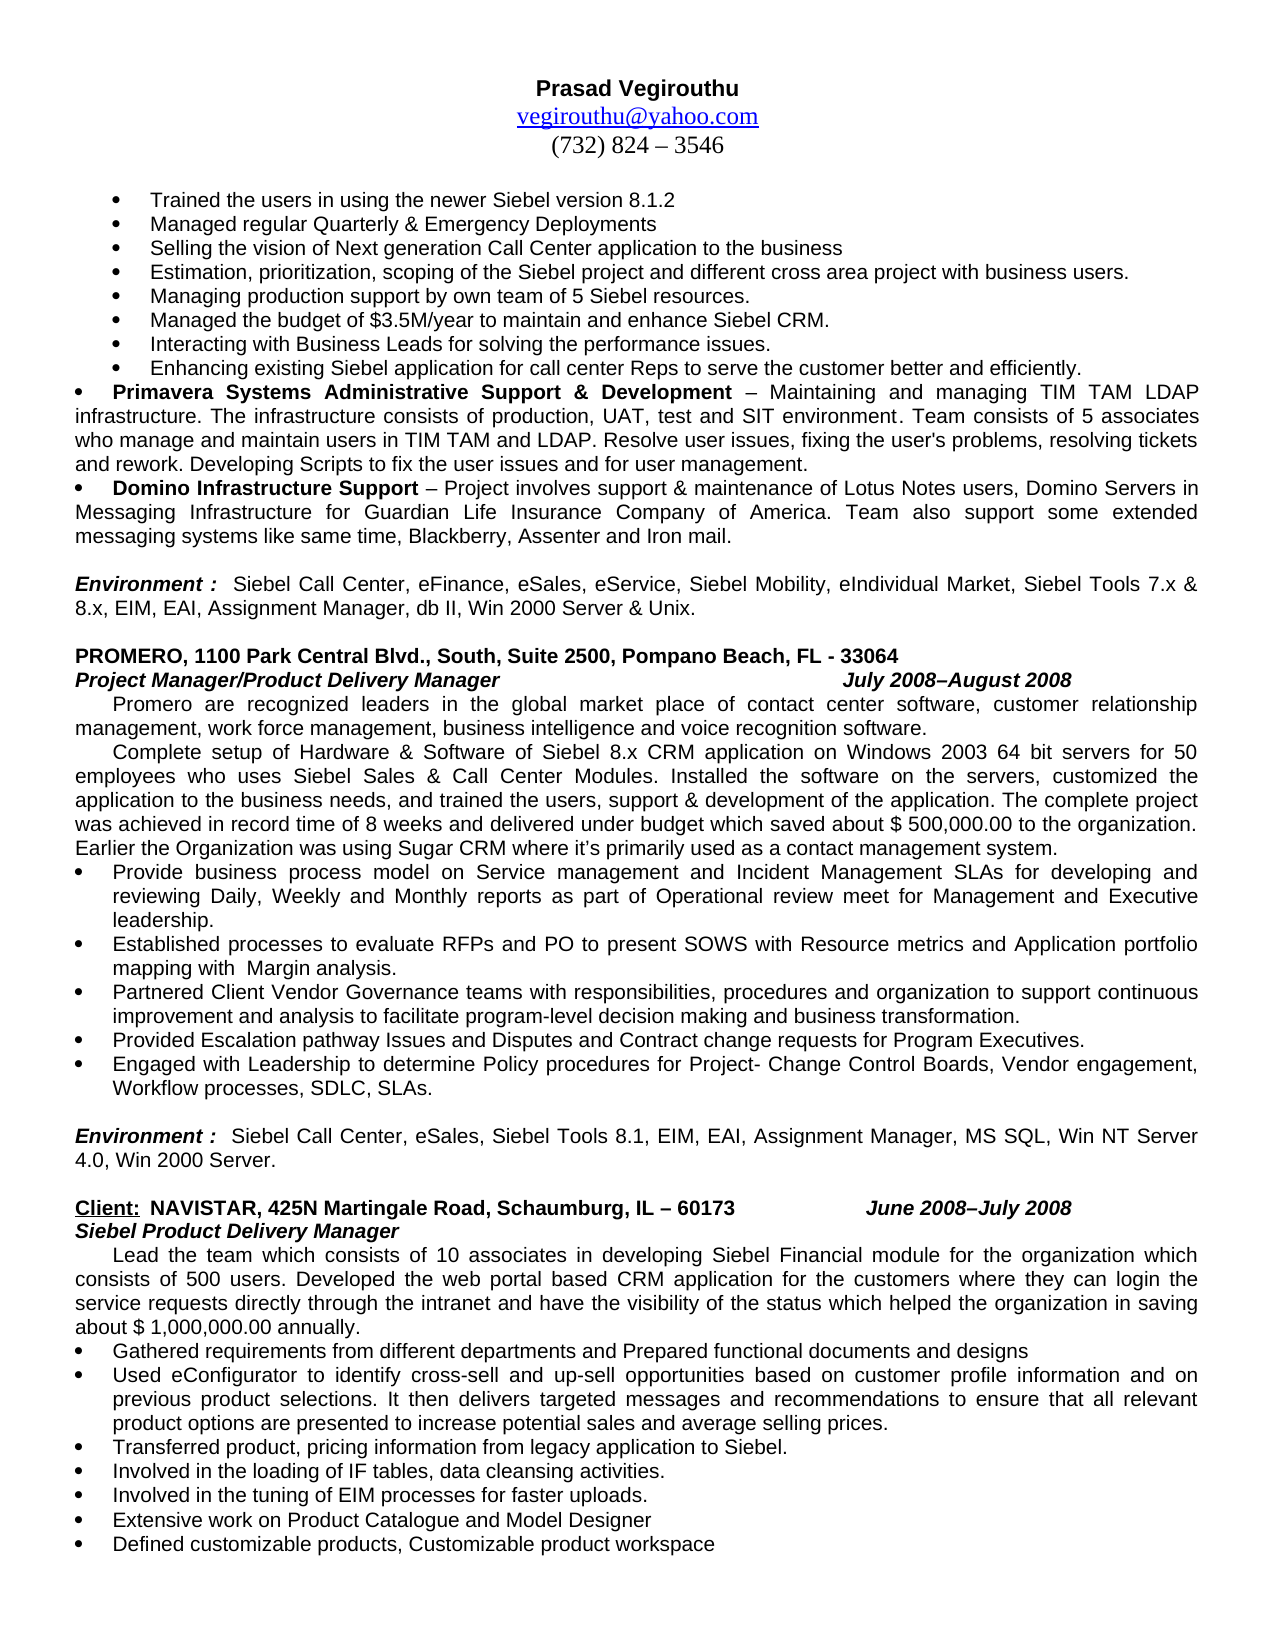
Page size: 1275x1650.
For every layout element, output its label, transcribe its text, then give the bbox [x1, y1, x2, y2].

text Transferred product, pricing information from legacy application to Siebel. [75, 1435, 1200, 1459]
text Complete setup of Hardware & Software of Siebel 8.x CRM application on Windows 2003 64 bit servers for 50 employees who uses Siebel Sales & Call Center Modules. Installed the software on the servers, customized the application to the business needs, and trained the users, support & development of the application. The complete project was achieved in record time of 8 weeks and delivered under budget which saved about $ 500,000.00 to the organization. Earlier the Organization was using Sugar CRM where it’s primarily used as a contact management system. [37, 740, 1200, 859]
text PROMERO, 1100 Park Central Blvd., South, Suite 2500, Pompano Beach, FL - 33064 [75, 644, 1200, 668]
list Managing production support by own team of 5 Siebel resources. [112, 284, 1200, 308]
text Lead the team which consists of 10 associates in developing Siebel Financial module for the organization which consists of 500 users. Developed the web portal based CRM application for the customers where they can login the service requests directly through the intranet and have the visibility of the status which helped the organization in saving about $ 1,000,000.00 annually. [37, 1243, 1200, 1339]
text Provide business process model on Service management and Incident Management SLAs for developing and reviewing Daily, Weekly and Monthly reports as part of Operational review meet for Management and Executive leadership. [75, 859, 1200, 931]
text Client: NAVISTAR, 425N Martingale Road, Schaumburg, IL – 60173 June 2008–July 2008 [75, 1195, 1200, 1219]
list Estimation, prioritization, scoping of the Siebel project and different cross area project with business users. [112, 260, 1200, 284]
text Environment : Siebel Call Center, eSales, Siebel Tools 8.1, EIM, EAI, Assignment Manager, MS SQL, Win NT Server 4.0, Win 2000 Server. [75, 1123, 1200, 1171]
text Partnered Client Vendor Governance teams with responsibilities, procedures and organization to support continuous improvement and analysis to facilitate program-level decision making and business transformation. [75, 979, 1200, 1027]
text Primavera Systems Administrative Support & Development – Maintaining and managing TIM TAM LDAP infrastructure. The infrastructure consists of production, UAT, test and SIT environment. Team consists of 5 associates who manage and maintain users in TIM TAM and LDAP. Resolve user issues, fixing the user's problems, resolving tickets and rework. Developing Scripts to fix the user issues and for user management. [75, 380, 1200, 476]
list Enhancing existing Siebel application for call center Reps to serve the customer better and efficiently. [112, 356, 1200, 380]
text Siebel Product Delivery Manager [75, 1219, 1200, 1243]
text Used eConfigurator to identify cross-sell and up-sell opportunities based on customer profile information and on previous product selections. It then delivers targeted messages and recommendations to ensure that all relevant product options are presented to increase potential sales and average selling prices. [75, 1363, 1200, 1435]
list Managed the budget of $3.5M/year to maintain and enhance Siebel CRM. [112, 308, 1200, 332]
list Managed regular Quarterly & Emergency Deployments [112, 212, 1200, 236]
list Interacting with Business Leads for solving the performance issues. [112, 332, 1200, 356]
text Domino Infrastructure Support – Project involves support & maintenance of Lotus Notes users, Domino Servers in Messaging Infrastructure for Guardian Life Insurance Company of America. Team also support some extended messaging systems like same time, Blackberry, Assenter and Iron mail. [75, 476, 1200, 548]
text Involved in the tuning of EIM processes for faster uploads. [75, 1483, 1200, 1507]
text Gathered requirements from different departments and Prepared functional documents and designs [75, 1339, 1200, 1363]
text Project Manager/Product Delivery Manager July 2008–August 2008 [75, 668, 1200, 692]
list Selling the vision of Next generation Call Center application to the business [112, 236, 1200, 260]
text Involved in the loading of IF tables, data cleansing activities. [75, 1459, 1200, 1483]
text Defined customizable products, Customizable product workspace [75, 1531, 1200, 1556]
list Trained the users in using the newer Siebel version 8.1.2 [112, 188, 1200, 212]
text Promero are recognized leaders in the global market place of contact center software, customer relationship management, work force management, business intelligence and voice recognition software. [75, 692, 1200, 740]
text Established processes to evaluate RFPs and PO to present SOWS with Resource metrics and Application portfolio mapping with Margin analysis. [75, 931, 1200, 979]
text Provided Escalation pathway Issues and Disputes and Contract change requests for Program Executives. [75, 1027, 1200, 1052]
text Engaged with Leadership to determine Policy procedures for Project- Change Control Boards, Vendor engagement, Workflow processes, SDLC, SLAs. [75, 1052, 1200, 1099]
text Environment : Siebel Call Center, eFinance, eSales, eService, Siebel Mobility, eIndividual Market, Siebel Tools 7.x & 8.x, EIM, EAI, Assignment Manager, db II, Win 2000 Server & Unix. [75, 572, 1200, 620]
text Extensive work on Product Catalogue and Model Designer [75, 1507, 1200, 1531]
